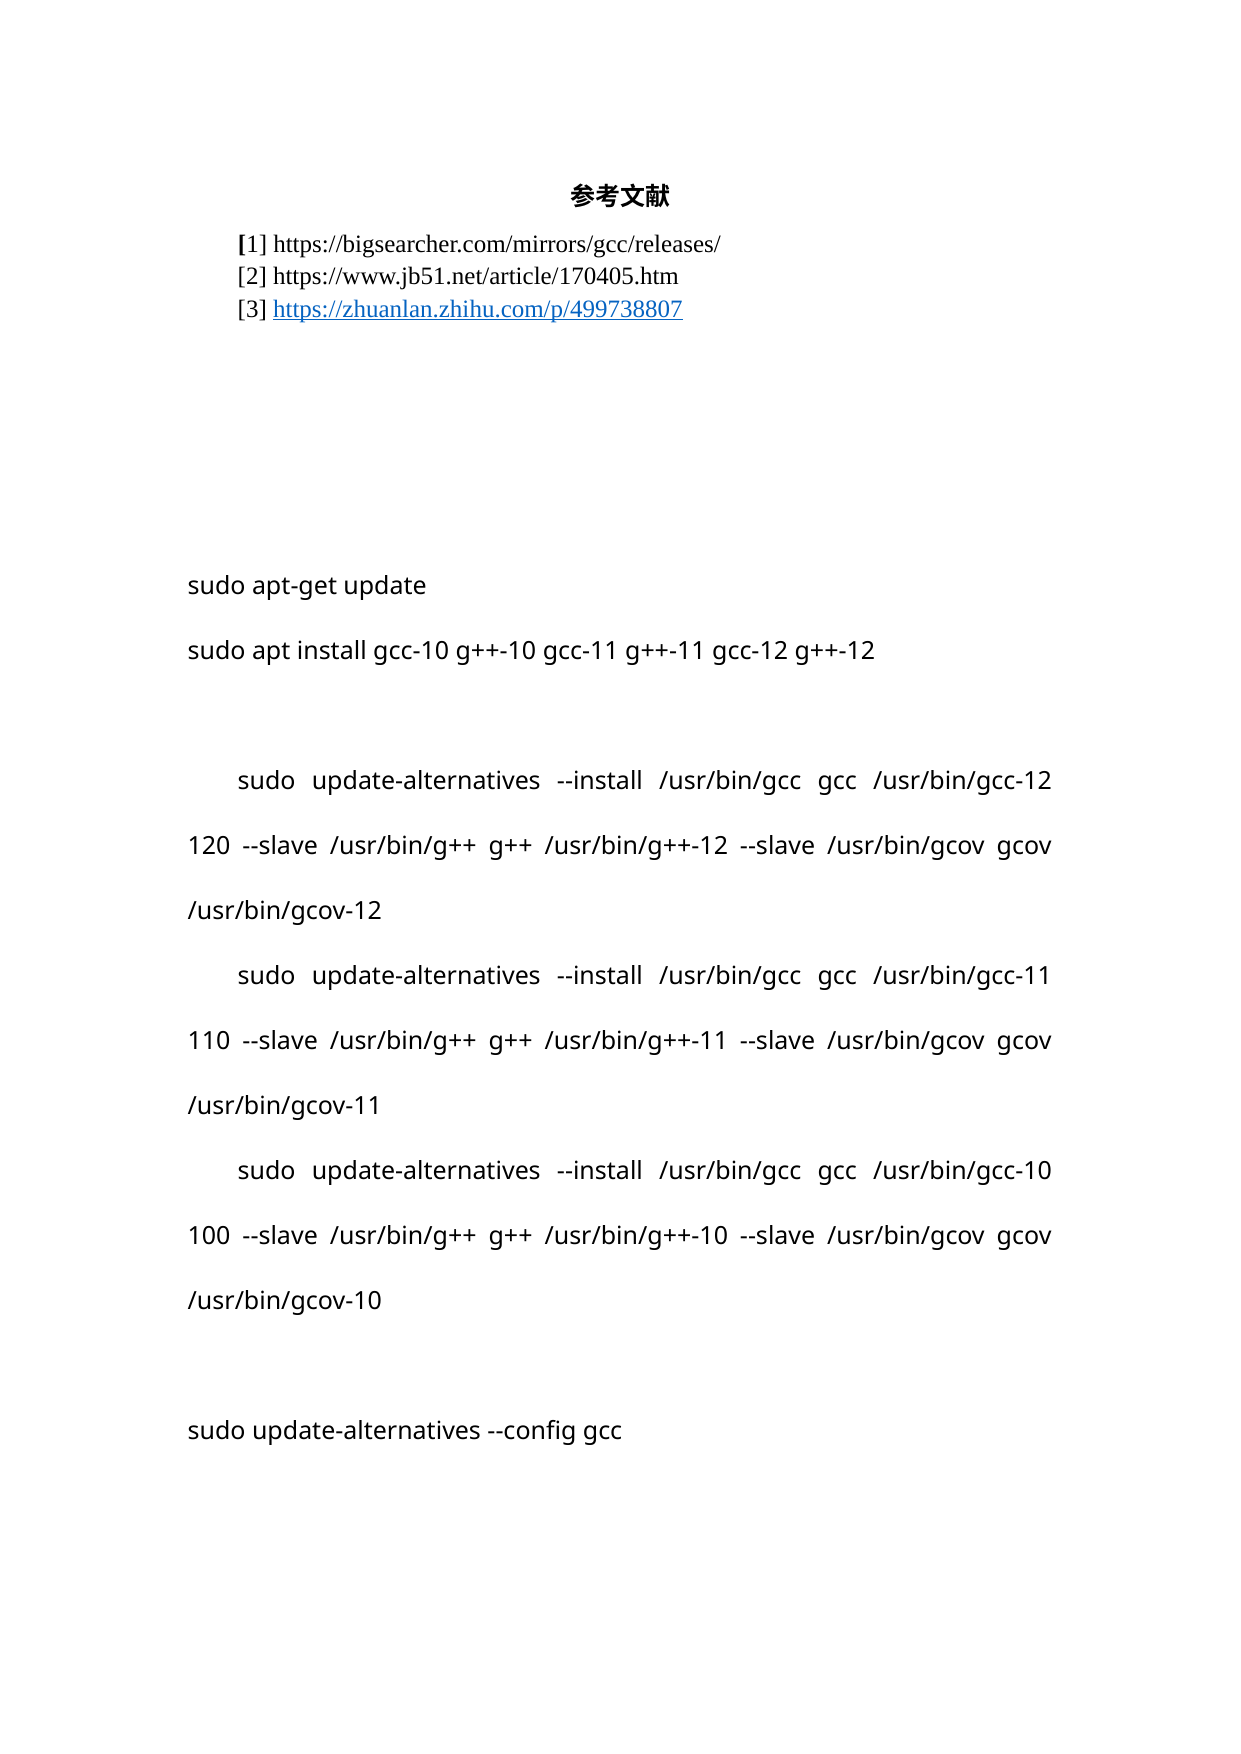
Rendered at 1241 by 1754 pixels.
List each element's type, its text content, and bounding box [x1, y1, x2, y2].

text sudo apt-get update [187, 552, 1053, 617]
text sudo update-alternatives --install /usr/bin/gcc gcc /usr/bin/gcc-10 100 --slave /usr/bin/g++ g++ /usr/bin/g++-10 --slave /usr/bin/gcov gcov /usr/bin/gcov-10 [187, 1137, 1053, 1332]
text sudo apt install gcc-10 g++-10 gcc-11 g++-11 gcc-12 g++-12 [187, 617, 1053, 682]
text sudo update-alternatives --install /usr/bin/gcc gcc /usr/bin/gcc-12 120 --slave /usr/bin/g++ g++ /usr/bin/g++-12 --slave /usr/bin/gcov gcov /usr/bin/gcov-12 [187, 747, 1053, 942]
text [3] https://zhuanlan.zhihu.com/p/499738807 [187, 292, 1053, 324]
text 参考文献 [187, 162, 1053, 227]
text [1] https://bigsearcher.com/mirrors/gcc/releases/ [187, 227, 1053, 259]
text [2] https://www.jb51.net/article/170405.htm [187, 259, 1053, 292]
text sudo update-alternatives --install /usr/bin/gcc gcc /usr/bin/gcc-11 110 --slave /usr/bin/g++ g++ /usr/bin/g++-11 --slave /usr/bin/gcov gcov /usr/bin/gcov-11 [187, 942, 1053, 1137]
text sudo update-alternatives --config gcc [187, 1397, 1053, 1462]
